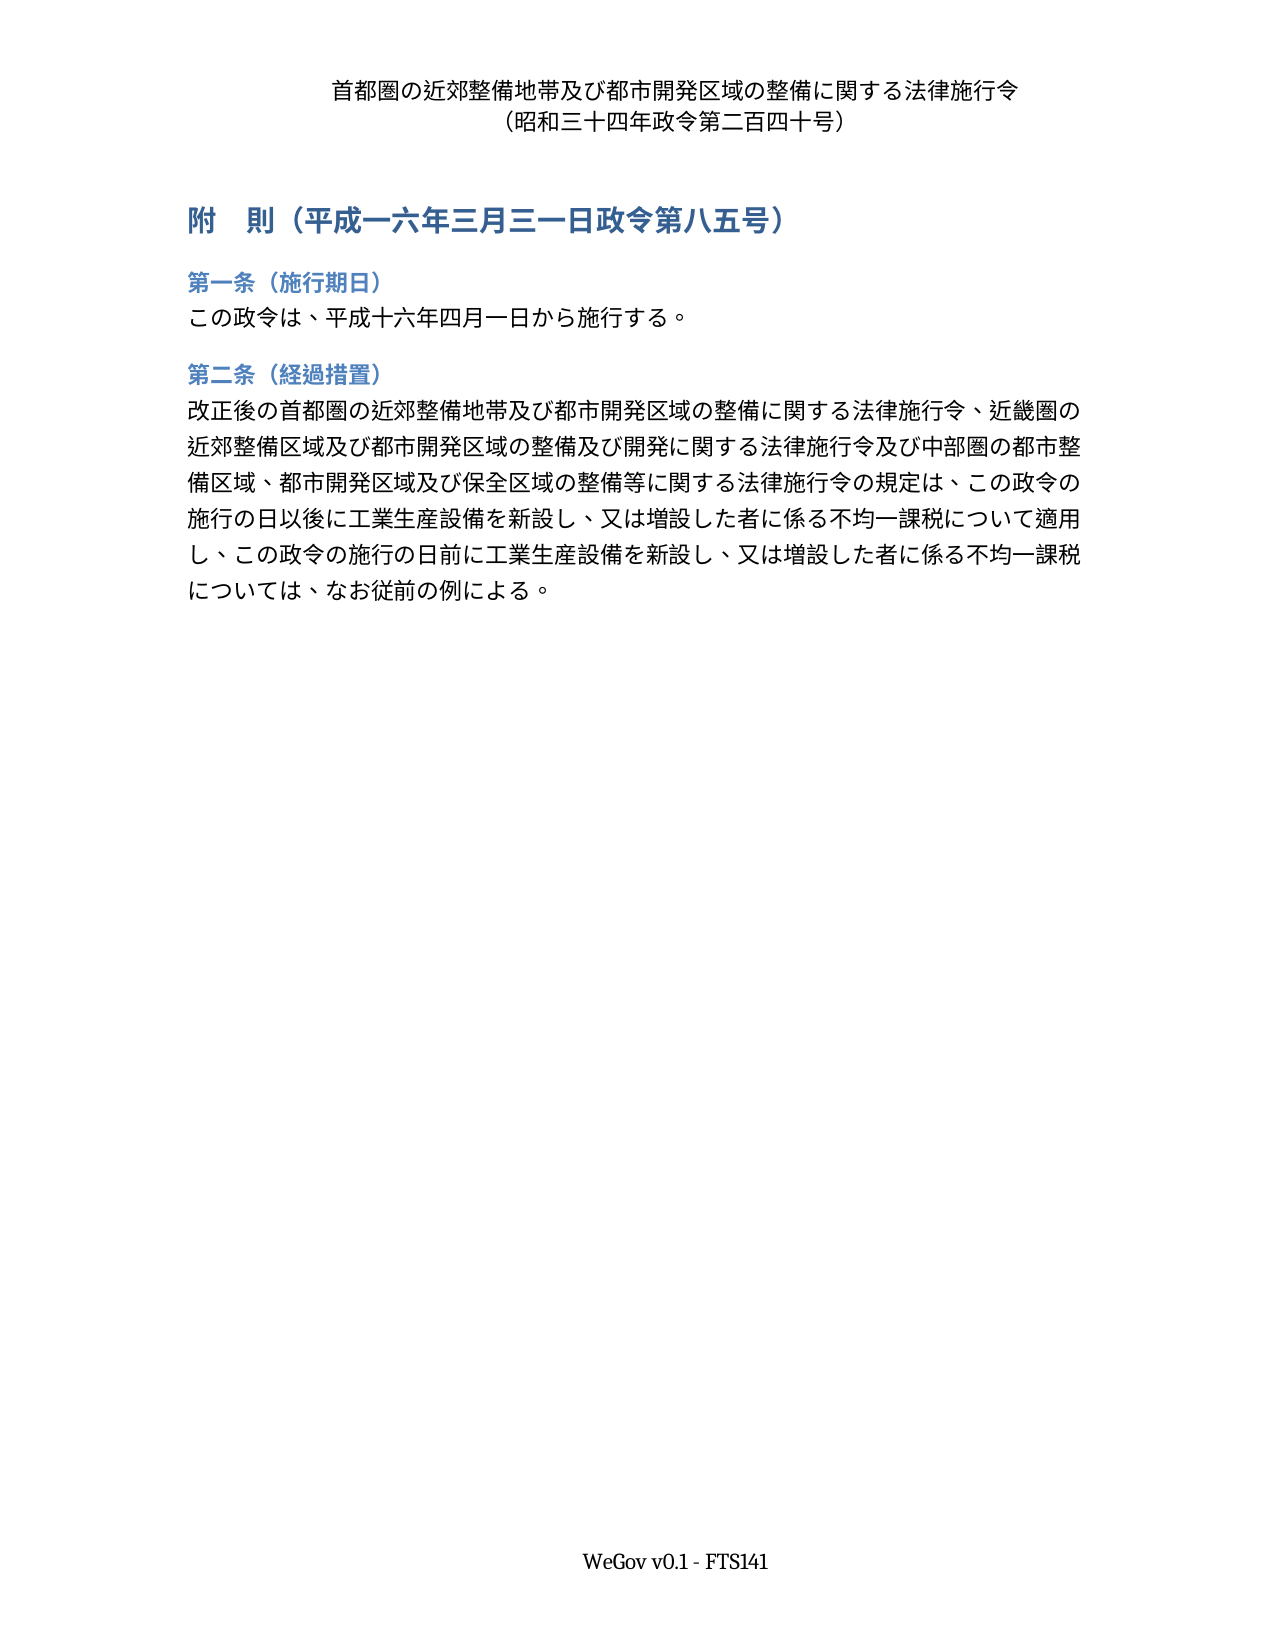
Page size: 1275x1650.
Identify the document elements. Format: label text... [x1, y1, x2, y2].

text 改正後の首都圏の近郊整備地帯及び都市開発区域の整備に関する法律施行令、近畿圏の近郊整備区域及び都市開発区域の整備及び開発に関する法律施行令及び中部圏の都市整備区域、都市開発区域及び保全区域の整備等に関する法律施行令の規定は、この政令の施行の日以後に工業生産設備を新設し、又は増設した者に係る不均一課税について適用し、この政令の施行の日前に工業生産設備を新設し、又は増設した者に係る不均一課税については、なお従前の例による。 [187, 395, 1087, 606]
text この政令は、平成十六年四月一日から施行する。 [187, 302, 1087, 334]
subtitle 第一条（施行期日） [187, 266, 1087, 298]
subtitle 第二条（経過措置） [187, 359, 1087, 390]
subtitle 附 則（平成一六年三月三一日政令第八五号） [187, 200, 1087, 240]
